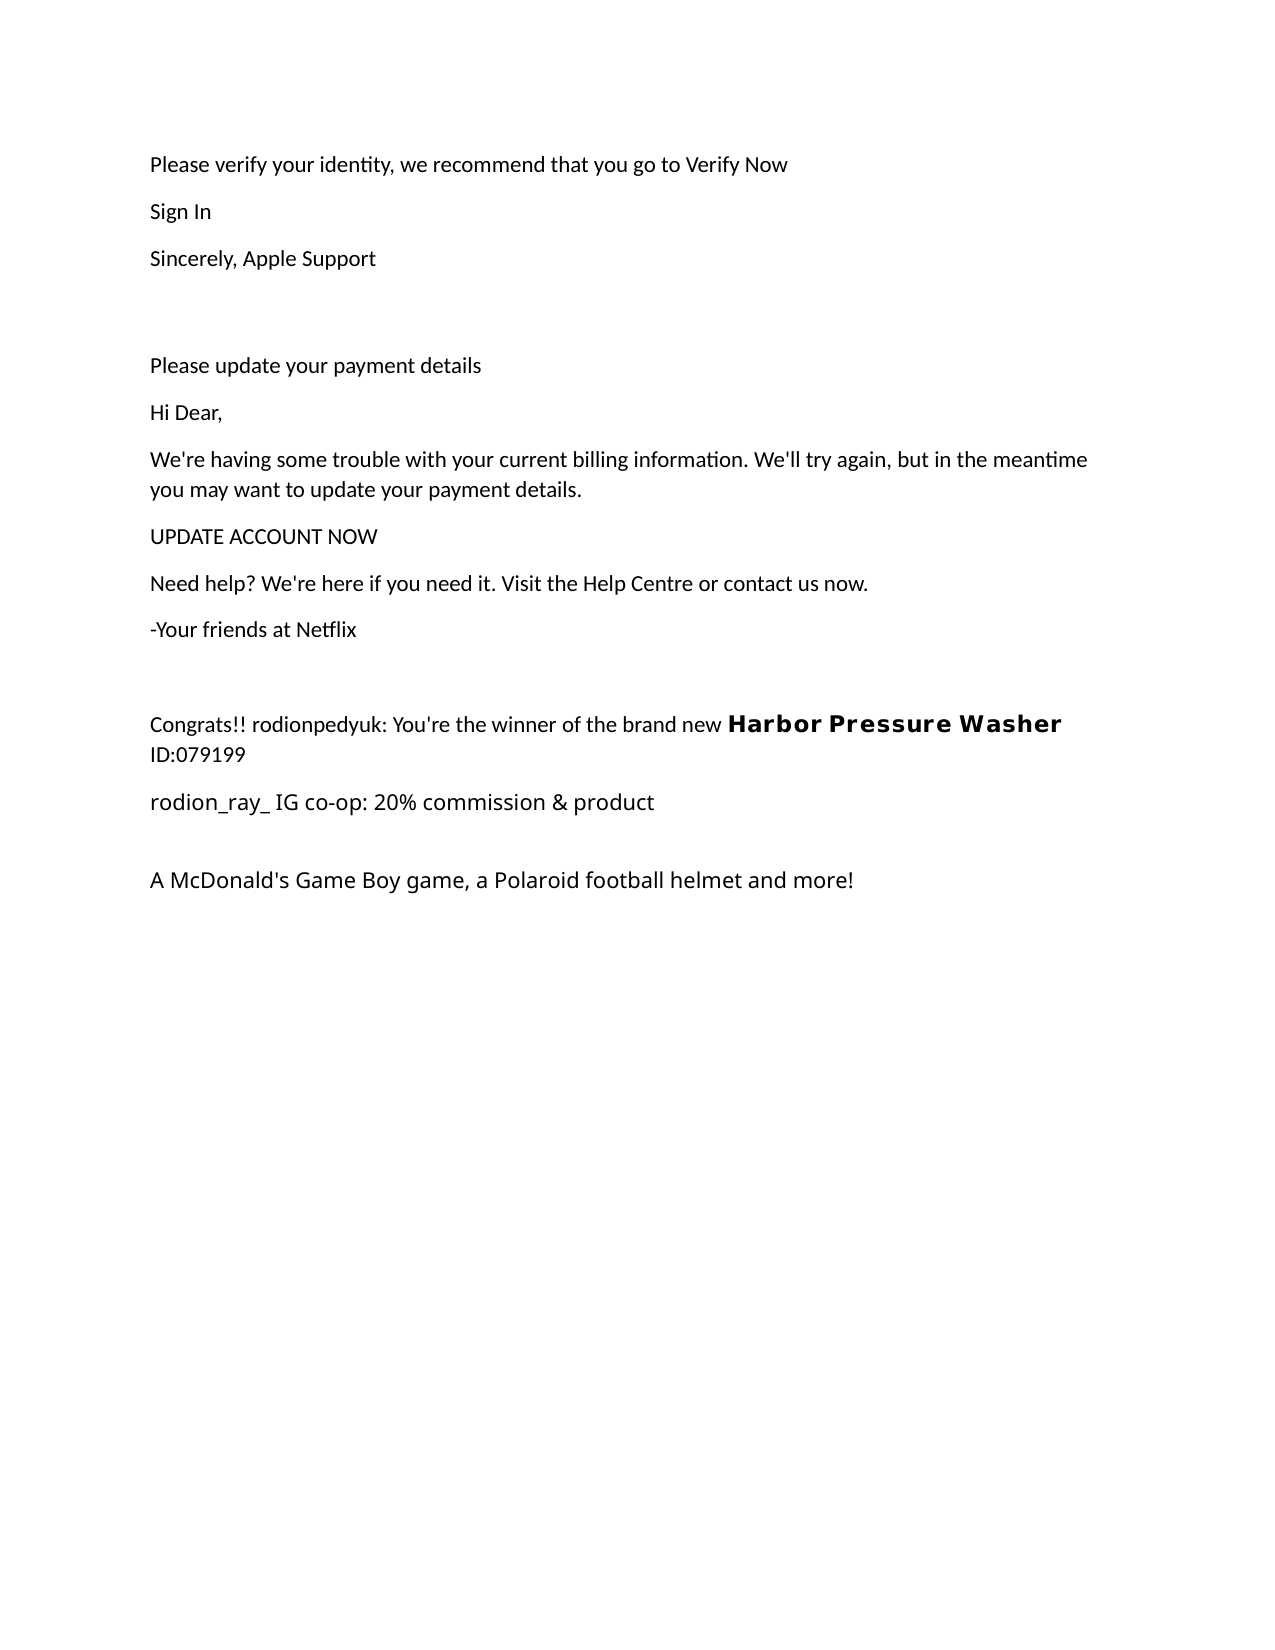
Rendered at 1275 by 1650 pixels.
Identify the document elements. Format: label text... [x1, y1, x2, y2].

text rodion_ray_ IG co-op: 20% commission & product [150, 787, 1125, 817]
text Please verify your identity, we recommend that you go to Verify Now [150, 150, 1125, 178]
text A McDonald's Game Boy game, a Polaroid football helmet and more! [150, 865, 1125, 895]
text Need help? We're here if you need it. Visit the Help Centre or contact us now. [150, 569, 1125, 597]
text Hi Dear, [150, 398, 1125, 426]
text We're having some trouble with your current billing information. We'll try again, but in the meantime you may want to update your payment details. [150, 445, 1125, 503]
text Please update your payment details [150, 321, 1125, 379]
text Sincerely, Apple Support [150, 244, 1125, 302]
text -Your friends at Netflix [150, 616, 1125, 644]
text Sign In [150, 197, 1125, 225]
text Congrats!! rodionpedyuk: You're the winner of the brand new 𝗛𝗮𝗿𝗯𝗼𝗿 𝗣𝗿𝗲𝘀𝘀𝘂𝗿𝗲 𝗪𝗮𝘀𝗵𝗲𝗿 ID:079199 [150, 709, 1125, 768]
text UPDATE ACCOUNT NOW [150, 522, 1125, 550]
